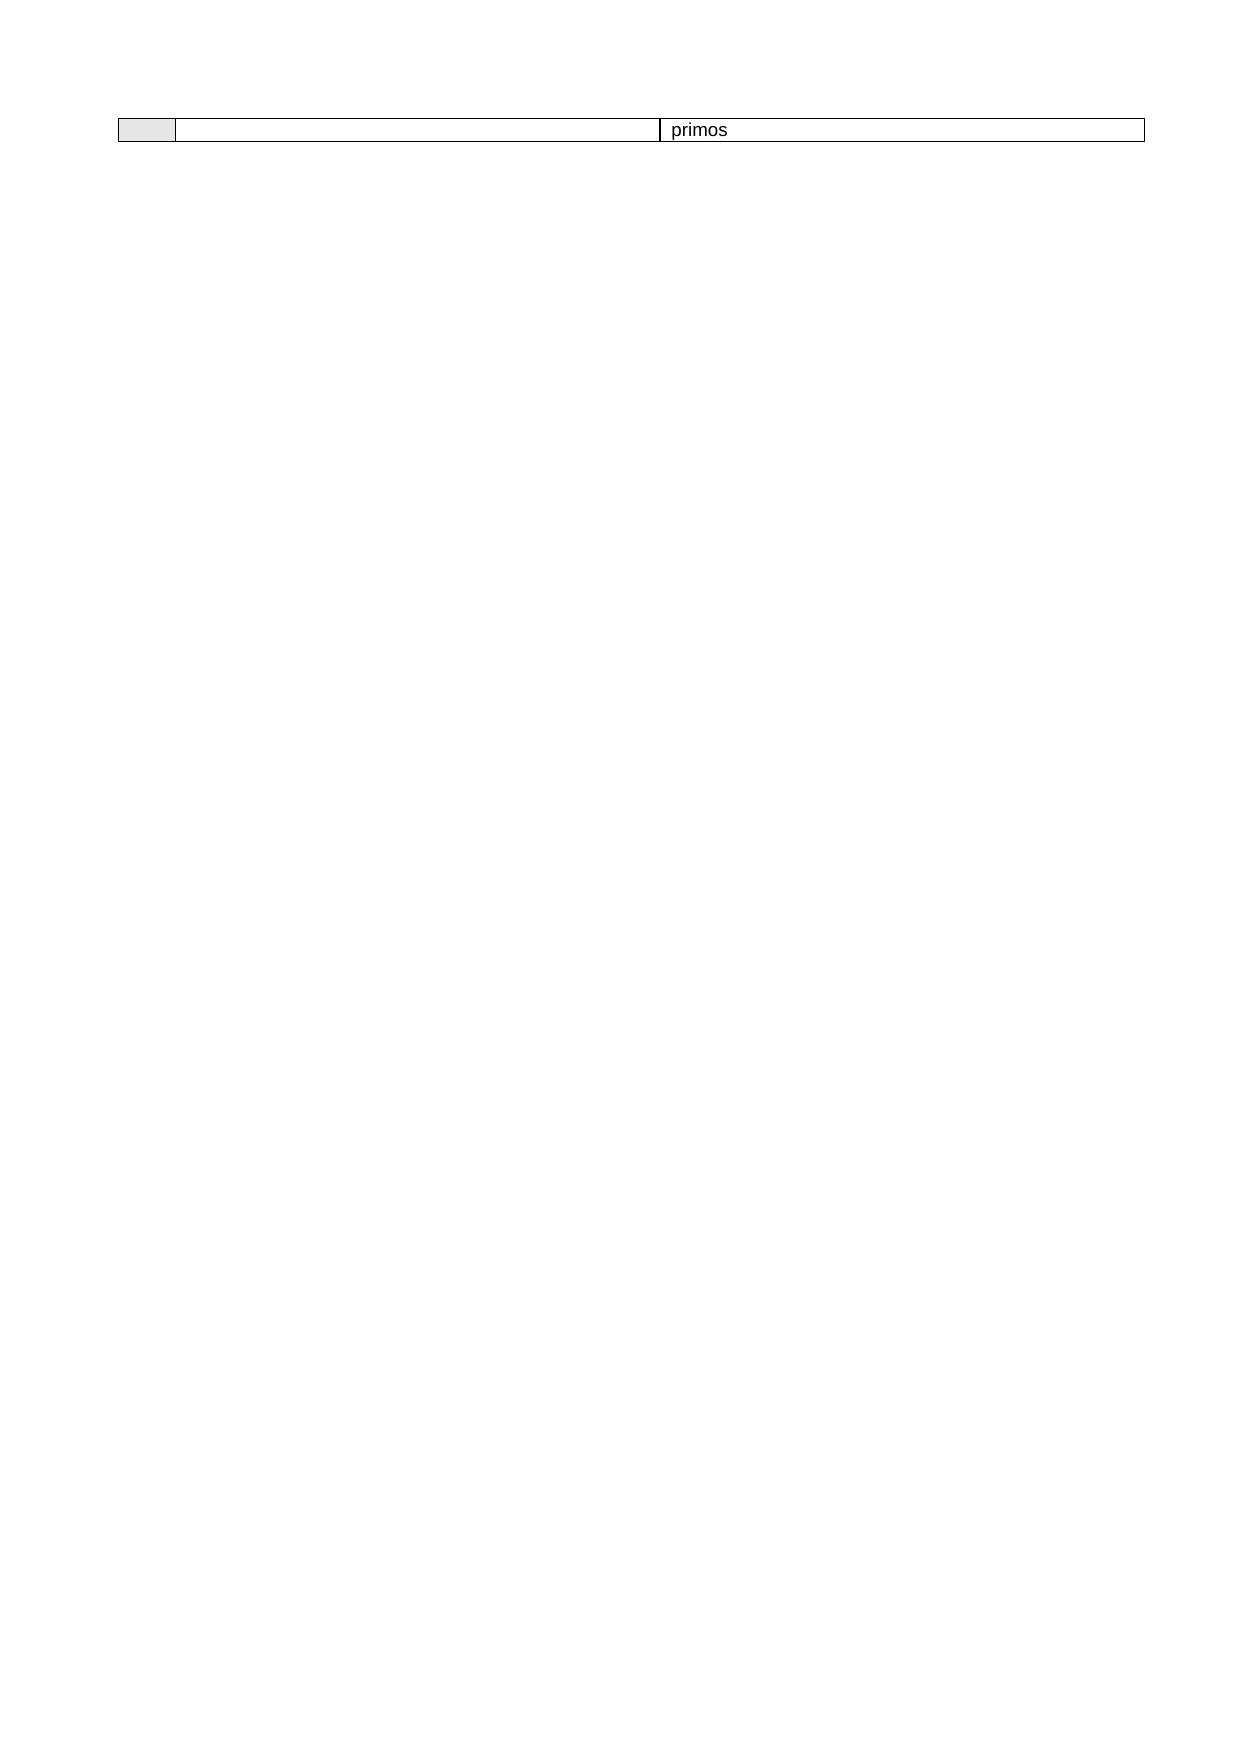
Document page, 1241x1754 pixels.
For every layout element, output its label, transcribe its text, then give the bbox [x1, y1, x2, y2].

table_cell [661, 119, 1144, 141]
table_cell 5 [119, 119, 175, 141]
table_cell No todos [176, 119, 659, 141]
